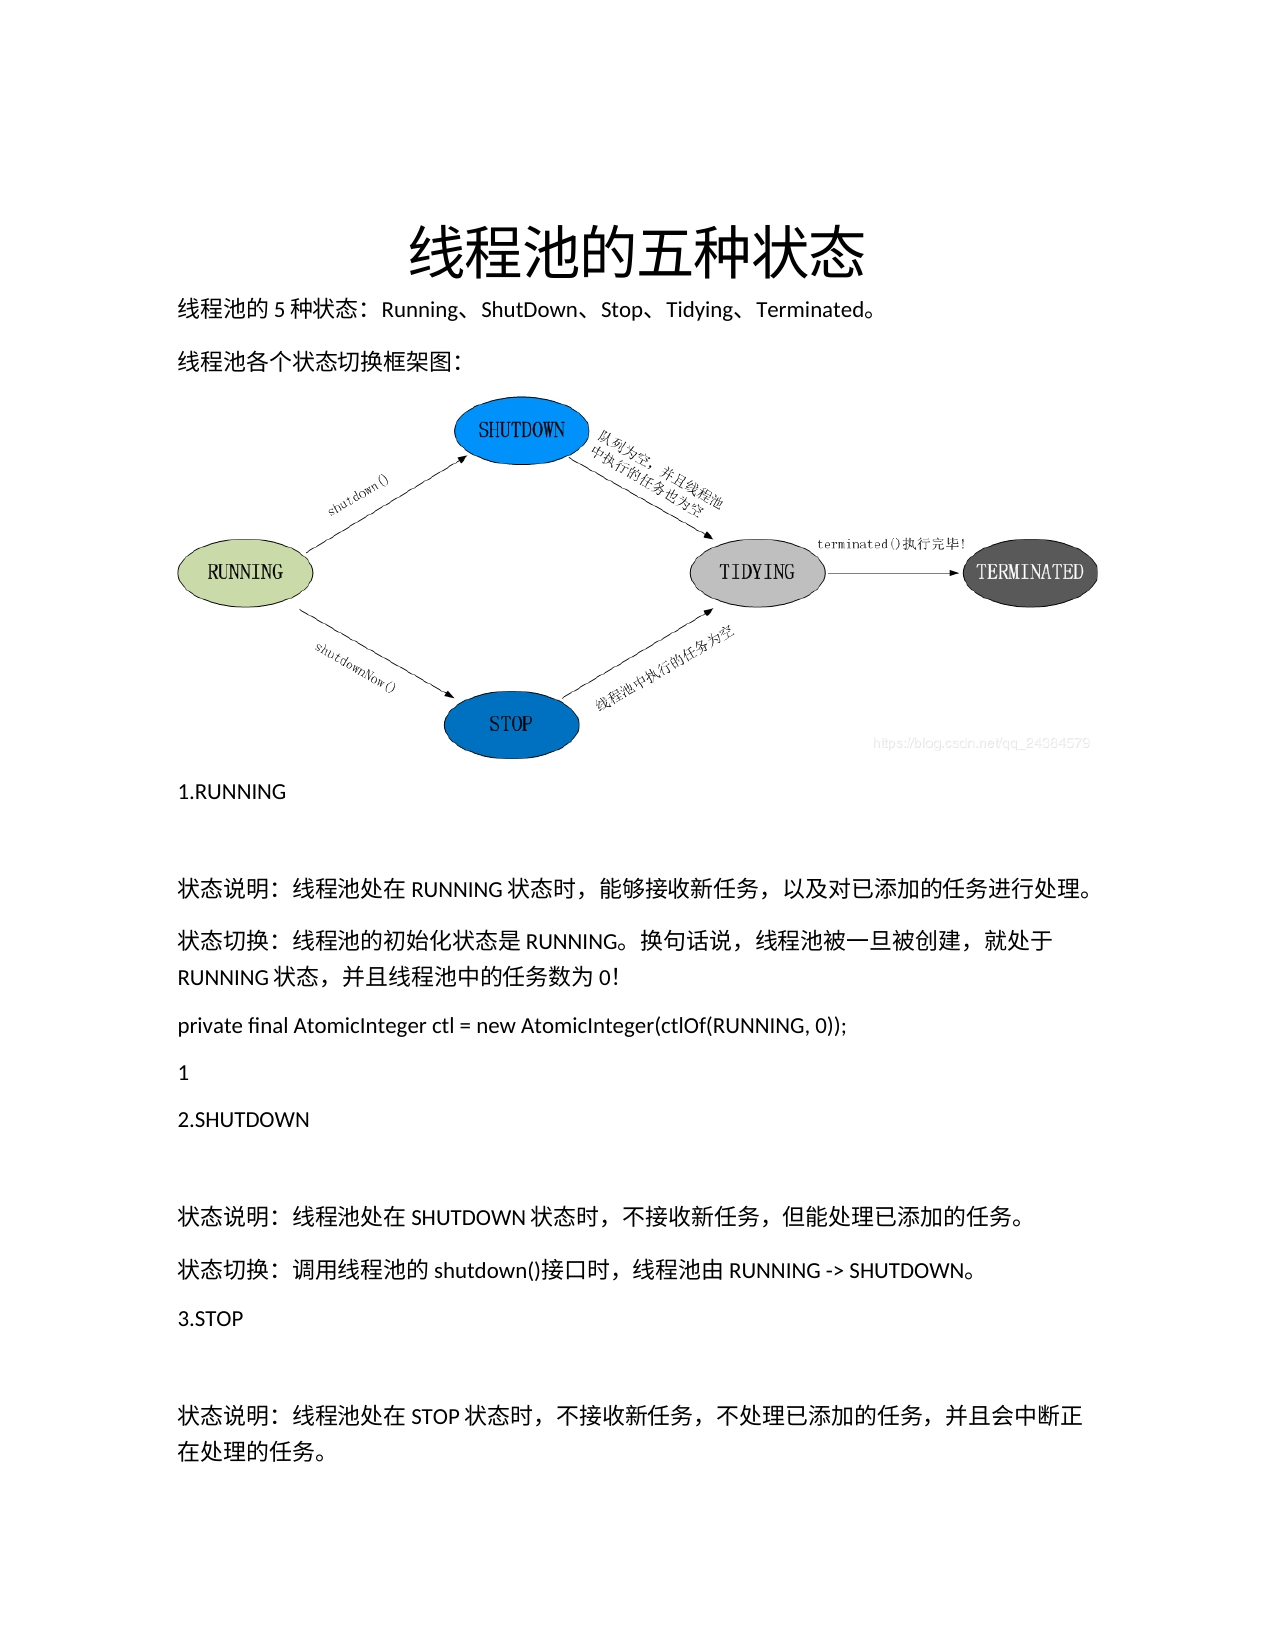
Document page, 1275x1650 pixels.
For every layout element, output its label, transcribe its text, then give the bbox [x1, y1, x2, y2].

text 状态说明：线程池处在SHUTDOWN状态时，不接收新任务，但能处理已添加的任务。 [177, 1199, 1098, 1232]
title 线程池的五种状态 [177, 207, 1098, 291]
text private final AtomicInteger ctl = new AtomicInteger(ctlOf(RUNNING, 0)); [177, 1012, 1098, 1039]
text 状态说明：线程池处在RUNNING状态时，能够接收新任务，以及对已添加的任务进行处理。 [177, 871, 1098, 904]
text 状态切换：线程池的初始化状态是RUNNING。换句话说，线程池被一旦被创建，就处于RUNNING状态，并且线程池中的任务数为0！ [177, 923, 1098, 992]
text 1.RUNNING [177, 777, 1098, 805]
text 1 [177, 1058, 1098, 1086]
text 2.SHUTDOWN [177, 1105, 1098, 1133]
text 状态切换：调用线程池的shutdown()接口时，线程池由RUNNING -> SHUTDOWN。 [177, 1252, 1098, 1285]
text 线程池的5种状态：Running、ShutDown、Stop、Tidying、Terminated。 [177, 291, 1098, 324]
picture [177, 396, 1098, 759]
text 线程池各个状态切换框架图： [177, 344, 1098, 377]
text 3.STOP [177, 1304, 1098, 1332]
text 状态说明：线程池处在STOP状态时，不接收新任务，不处理已添加的任务，并且会中断正在处理的任务。 [177, 1398, 1098, 1467]
